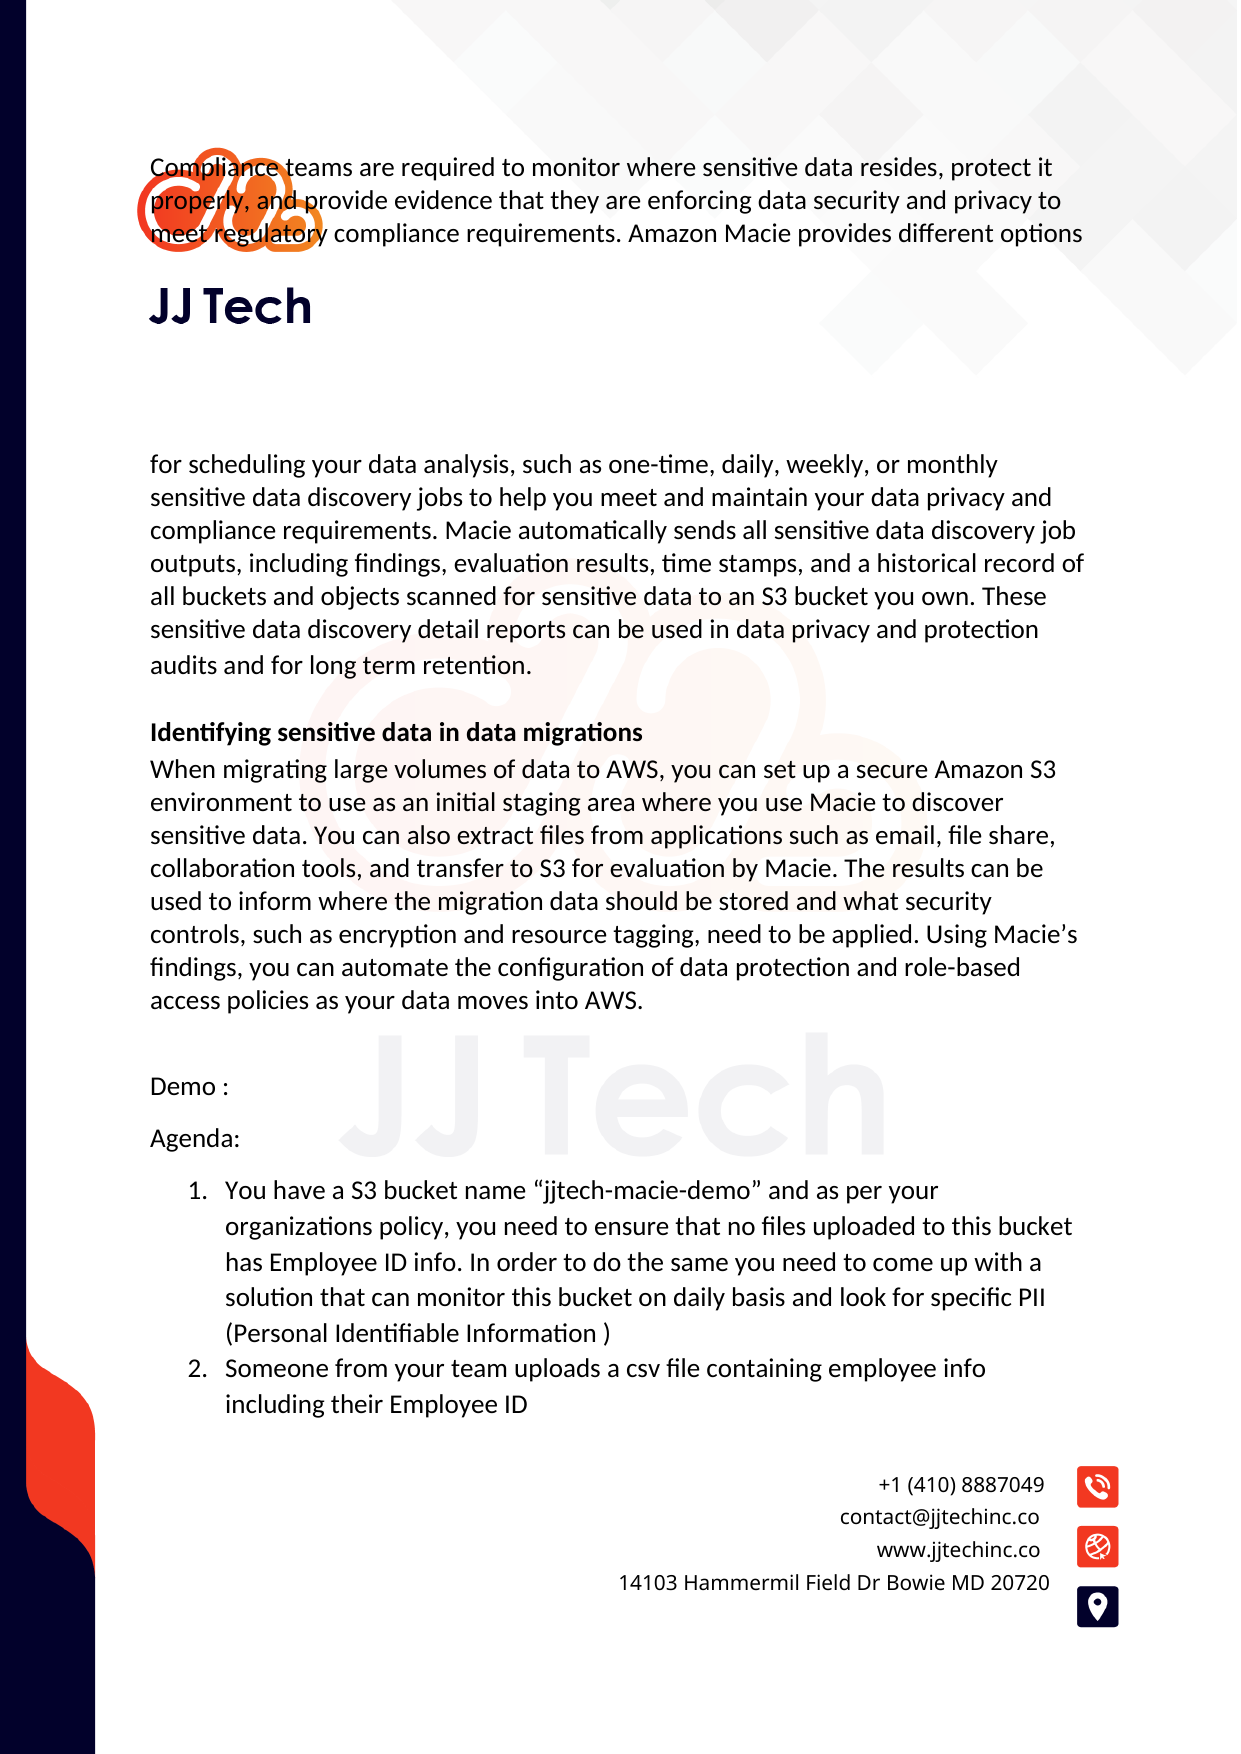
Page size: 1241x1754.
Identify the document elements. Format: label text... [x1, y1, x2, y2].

list You have a S3 bucket name “jjtech-macie-demo” and as per your organizations policy, you need to ensure that no files uploaded to this bucket has Employee ID info. In order to do the same you need to come up with a solution that can monitor this bucket on daily basis and look for specific PII (Personal Identifiable Information ) [187, 1173, 1090, 1349]
text Identifying sensitive data in data migrations [150, 715, 1090, 748]
text Demo : [150, 1069, 1090, 1102]
list Someone from your team uploads a csv file containing employee info including their Employee ID [187, 1352, 1090, 1420]
text When migrating large volumes of data to AWS, you can set up a secure Amazon S3 environment to use as an initial staging area where you use Macie to discover sensitive data. You can also extract files from applications such as email, file share, collaboration tools, and transfer to S3 for evaluation by Macie. The results can be used to inform where the migration data should be stored and what security controls, such as encryption and resource tagging, need to be applied. Using Macie’s findings, you can automate the configuration of data protection and role-based access policies as your data moves into AWS. [150, 752, 1090, 1017]
text compliance requirements. Macie automatically sends all sensitive data discovery job outputs, including findings, evaluation results, time stamps, and a historical record of all buckets and objects scanned for sensitive data to an S3 bucket you own. These sensitive data discovery detail reports can be used in data privacy and protection audits and for long term retention. [150, 513, 1090, 682]
picture [0, 0, 1237, 1754]
text Agenda: [150, 1121, 1090, 1154]
text Compliance teams are required to monitor where sensitive data resides, protect it properly, and provide evidence that they are enforcing data security and privacy to meet regulatory compliance requirements. Amazon Macie provides different options [150, 150, 1090, 249]
text for scheduling your data analysis, such as one-time, daily, weekly, or monthly sensitive data discovery jobs to help you meet and maintain your data privacy and [150, 447, 1090, 513]
